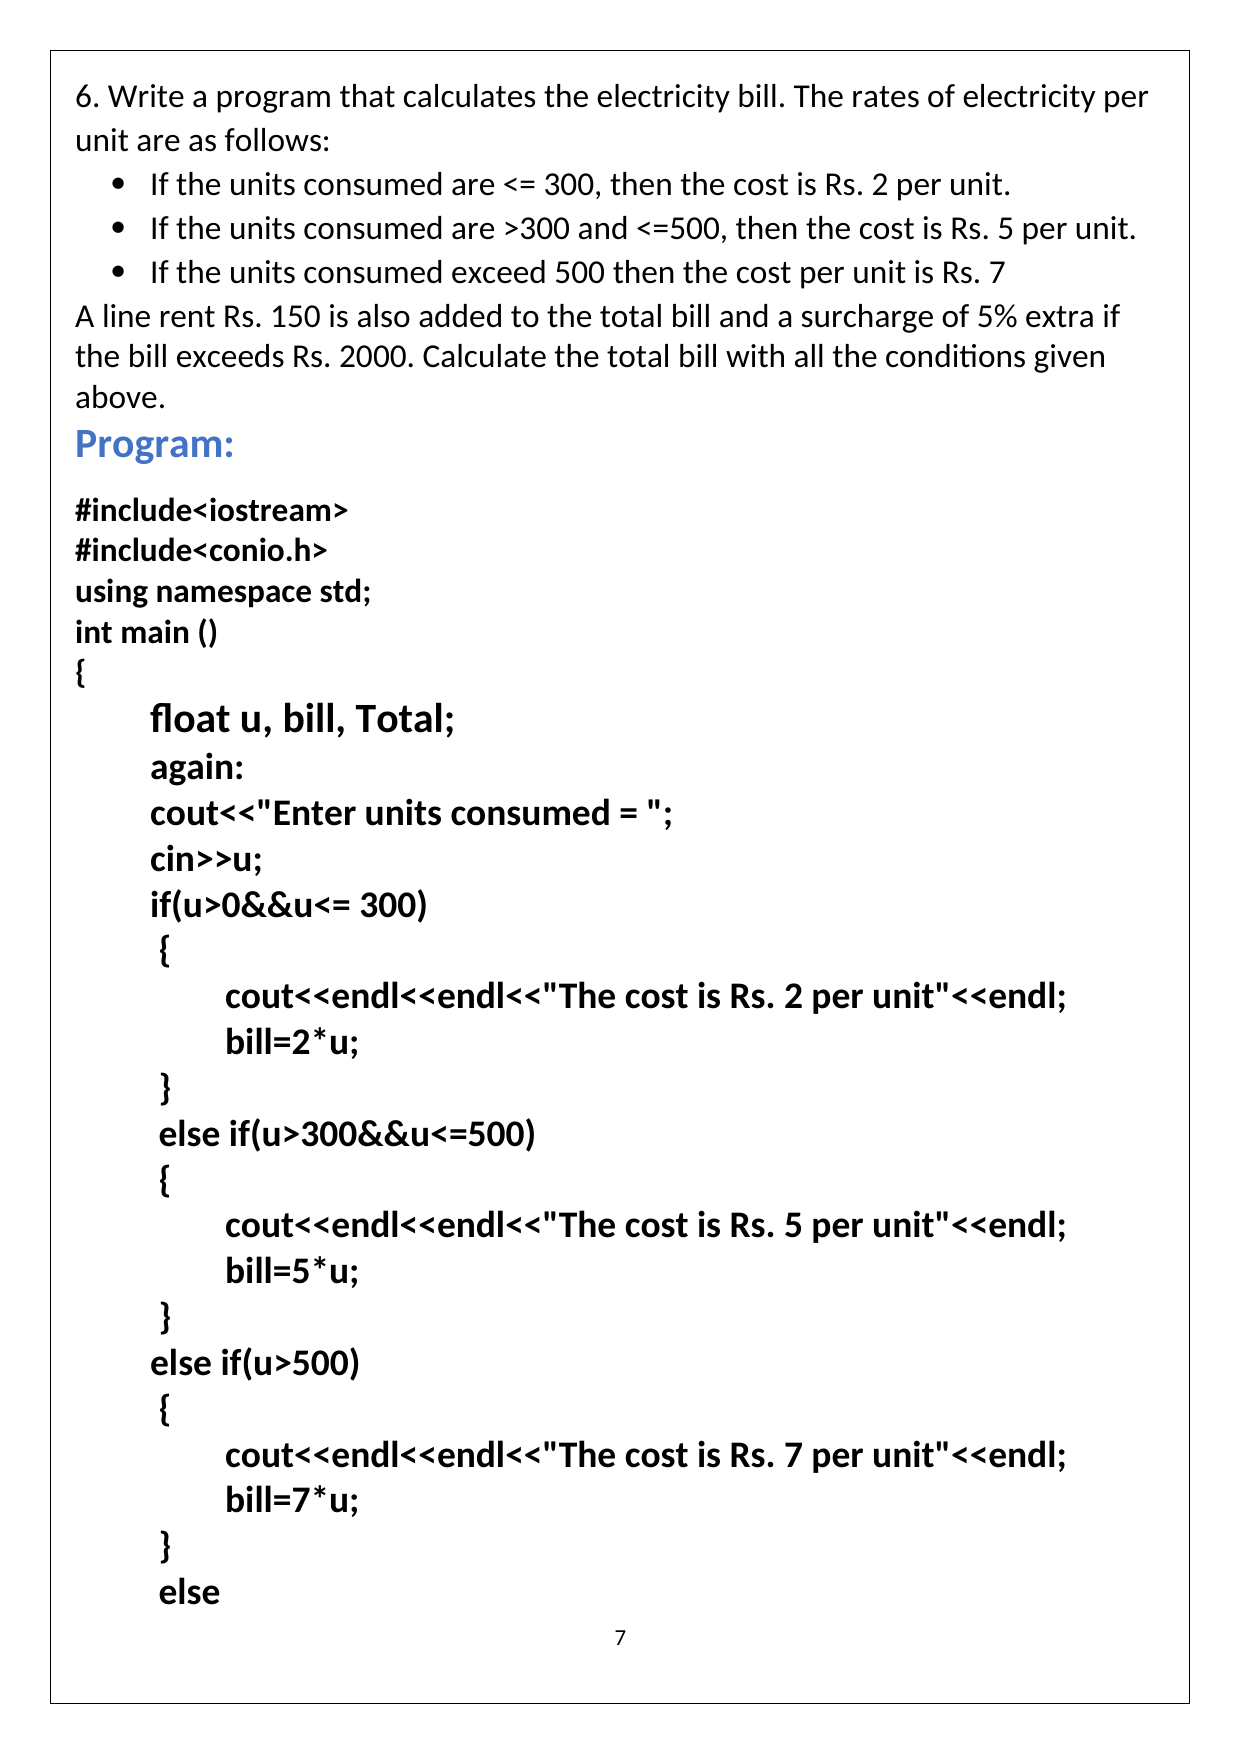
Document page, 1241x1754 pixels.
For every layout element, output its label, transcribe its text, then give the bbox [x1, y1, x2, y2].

text } [75, 1522, 1165, 1568]
text cout<<endl<<endl<<"The cost is Rs. 2 per unit"<<endl; [75, 972, 1165, 1018]
text } [75, 1293, 1165, 1339]
text { [75, 926, 1165, 972]
text using namespace std; [75, 570, 1165, 611]
list If the units consumed are >300 and <=500, then the cost is Rs. 5 per unit. [112, 207, 1165, 248]
text #include<iostream> [75, 488, 1165, 529]
text #include<conio.h> [75, 529, 1165, 570]
text cout<<"Enter units consumed = "; [75, 789, 1165, 835]
text { [75, 651, 1165, 692]
text bill=7*u; [75, 1476, 1165, 1522]
text cout<<endl<<endl<<"The cost is Rs. 5 per unit"<<endl; [75, 1201, 1165, 1247]
text A line rent Rs. 150 is also added to the total bill and a surcharge of 5% extra if the bill exceeds Rs. 2000. Calculate the total bill with all the conditions given above. [75, 295, 1165, 417]
text bill=5*u; [75, 1247, 1165, 1293]
text } [75, 1064, 1165, 1110]
text else if(u>500) [75, 1339, 1165, 1385]
text again: [75, 743, 1165, 789]
list If the units consumed are <= 300, then the cost is Rs. 2 per unit. [112, 163, 1165, 204]
text float u, bill, Total; [75, 692, 1165, 743]
text Program: [75, 417, 1165, 468]
text else if(u>300&&u<=500) [75, 1110, 1165, 1156]
text else [75, 1568, 1165, 1614]
text bill=2*u; [75, 1018, 1165, 1064]
text { [75, 1156, 1165, 1201]
text cin>>u; [75, 835, 1165, 881]
text cout<<endl<<endl<<"The cost is Rs. 7 per unit"<<endl; [75, 1431, 1165, 1476]
text 6. Write a program that calculates the electricity bill. The rates of electricity per unit are as follows: [75, 75, 1165, 160]
text if(u>0&&u<= 300) [75, 881, 1165, 926]
text int main () [75, 611, 1165, 651]
text { [75, 1385, 1165, 1431]
list If the units consumed exceed 500 then the cost per unit is Rs. 7 [112, 251, 1165, 292]
